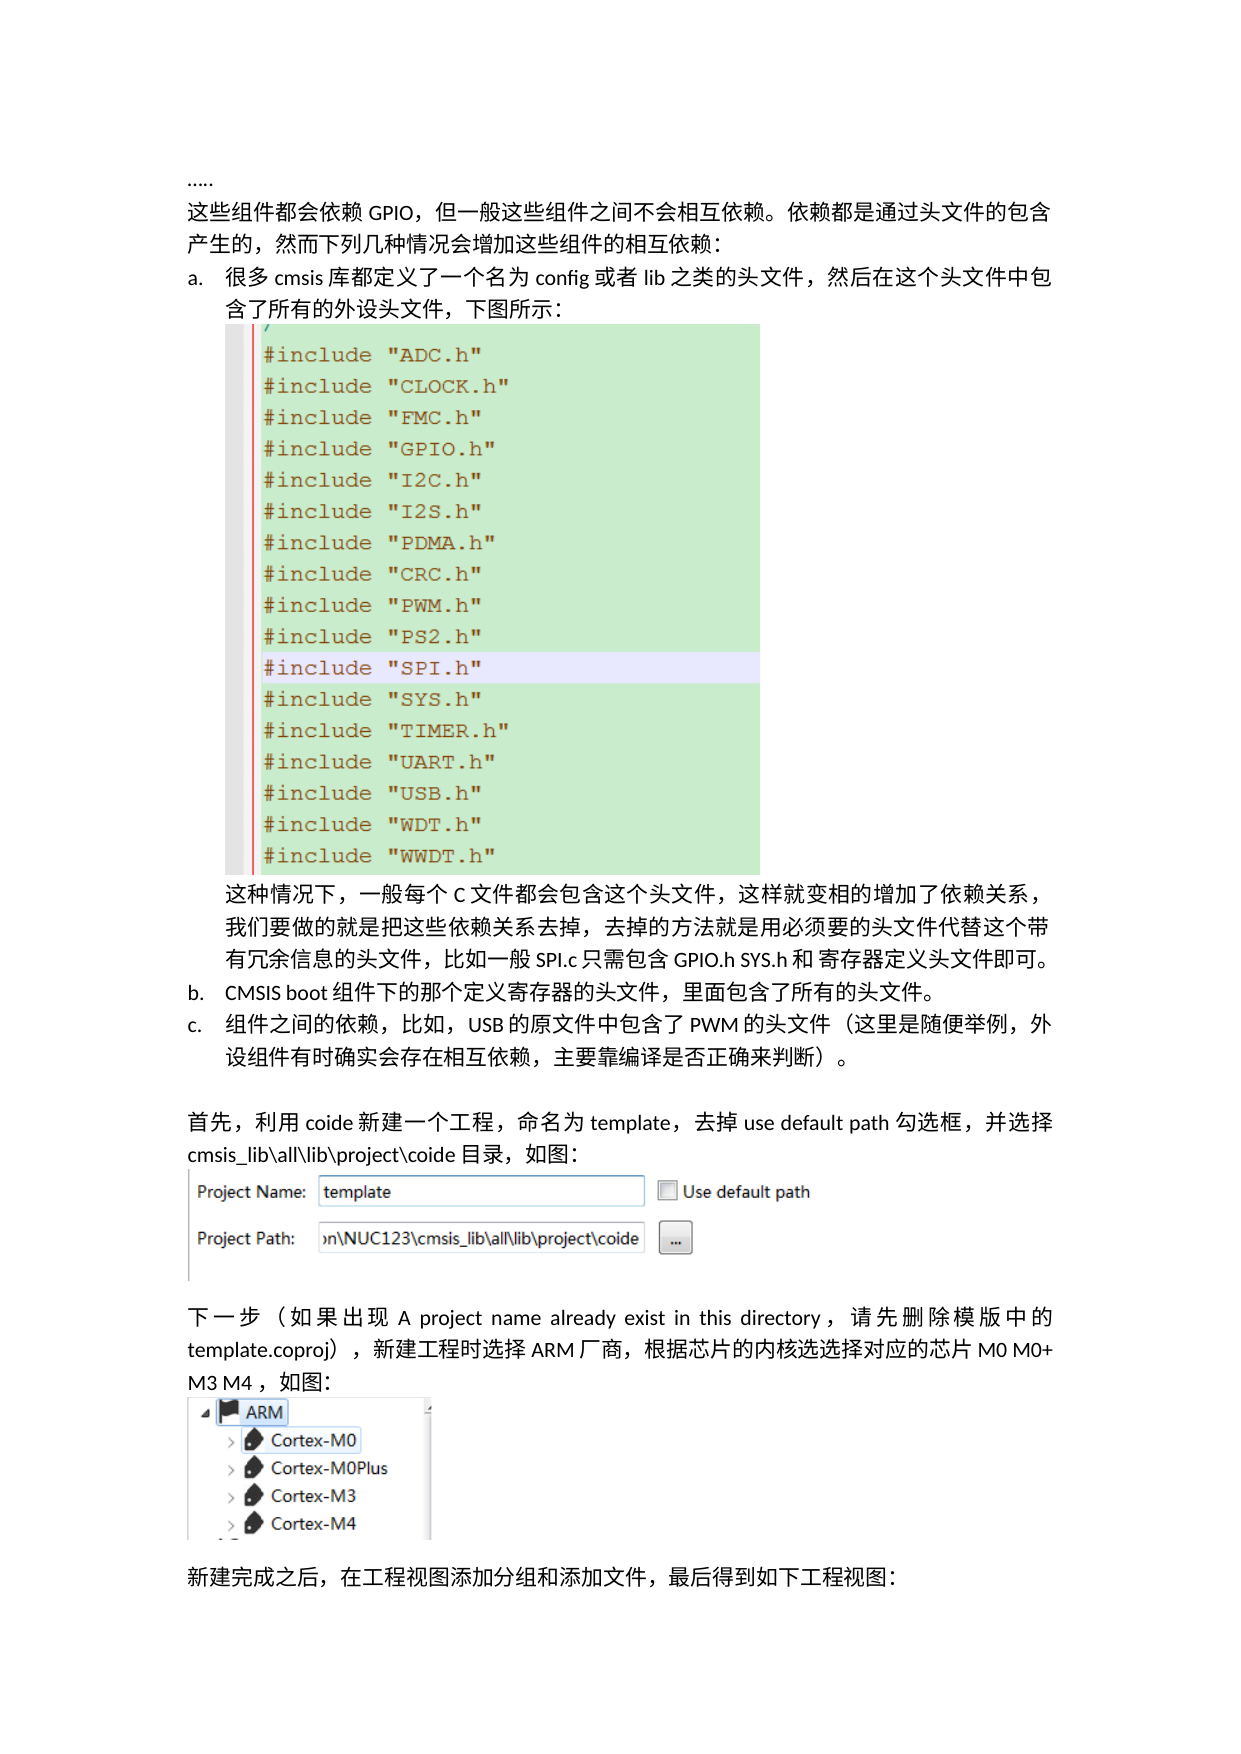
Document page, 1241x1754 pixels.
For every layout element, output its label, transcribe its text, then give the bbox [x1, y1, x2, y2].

text 新建完成之后，在工程视图添加分组和添加文件，最后得到如下工程视图： [187, 1559, 1053, 1592]
picture [187, 1397, 432, 1540]
text 这些组件都会依赖GPIO，但一般这些组件之间不会相互依赖。依赖都是通过头文件的包含产生的，然而下列几种情况会增加这些组件的相互依赖： [187, 194, 1053, 259]
picture [187, 1169, 823, 1281]
list 很多cmsis库都定义了一个名为config或者lib之类的头文件，然后在这个头文件中包含了所有的外设头文件，下图所示： [187, 259, 1053, 324]
picture [225, 324, 761, 875]
list 这种情况下，一般每个C文件都会包含这个头文件，这样就变相的增加了依赖关系，我们要做的就是把这些依赖关系去掉，去掉的方法就是用必须要的头文件代替这个带有冗余信息的头文件，比如一般SPI.c只需包含GPIO.h SYS.h和 寄存器定义头文件即可。 [225, 877, 1053, 974]
list CMSIS boot组件下的那个定义寄存器的头文件，里面包含了所有的头文件。 [187, 974, 1053, 1007]
list 组件之间的依赖，比如，USB的原文件中包含了PWM的头文件（这里是随便举例，外设组件有时确实会存在相互依赖，主要靠编译是否正确来判断）。 [187, 1007, 1053, 1072]
text 首先，利用coide新建一个工程，命名为template，去掉use default path勾选框，并选择cmsis_lib\all\lib\project\coide目录，如图： [187, 1104, 1053, 1169]
text ….. [187, 162, 1053, 194]
text 下一步（如果出现A project name already exist in this directory，请先删除模版中的template.coproj），新建工程时选择 ARM厂商，根据芯片的内核选选择对应的芯片M0 M0+ M3 M4 ，如图： [187, 1299, 1053, 1397]
